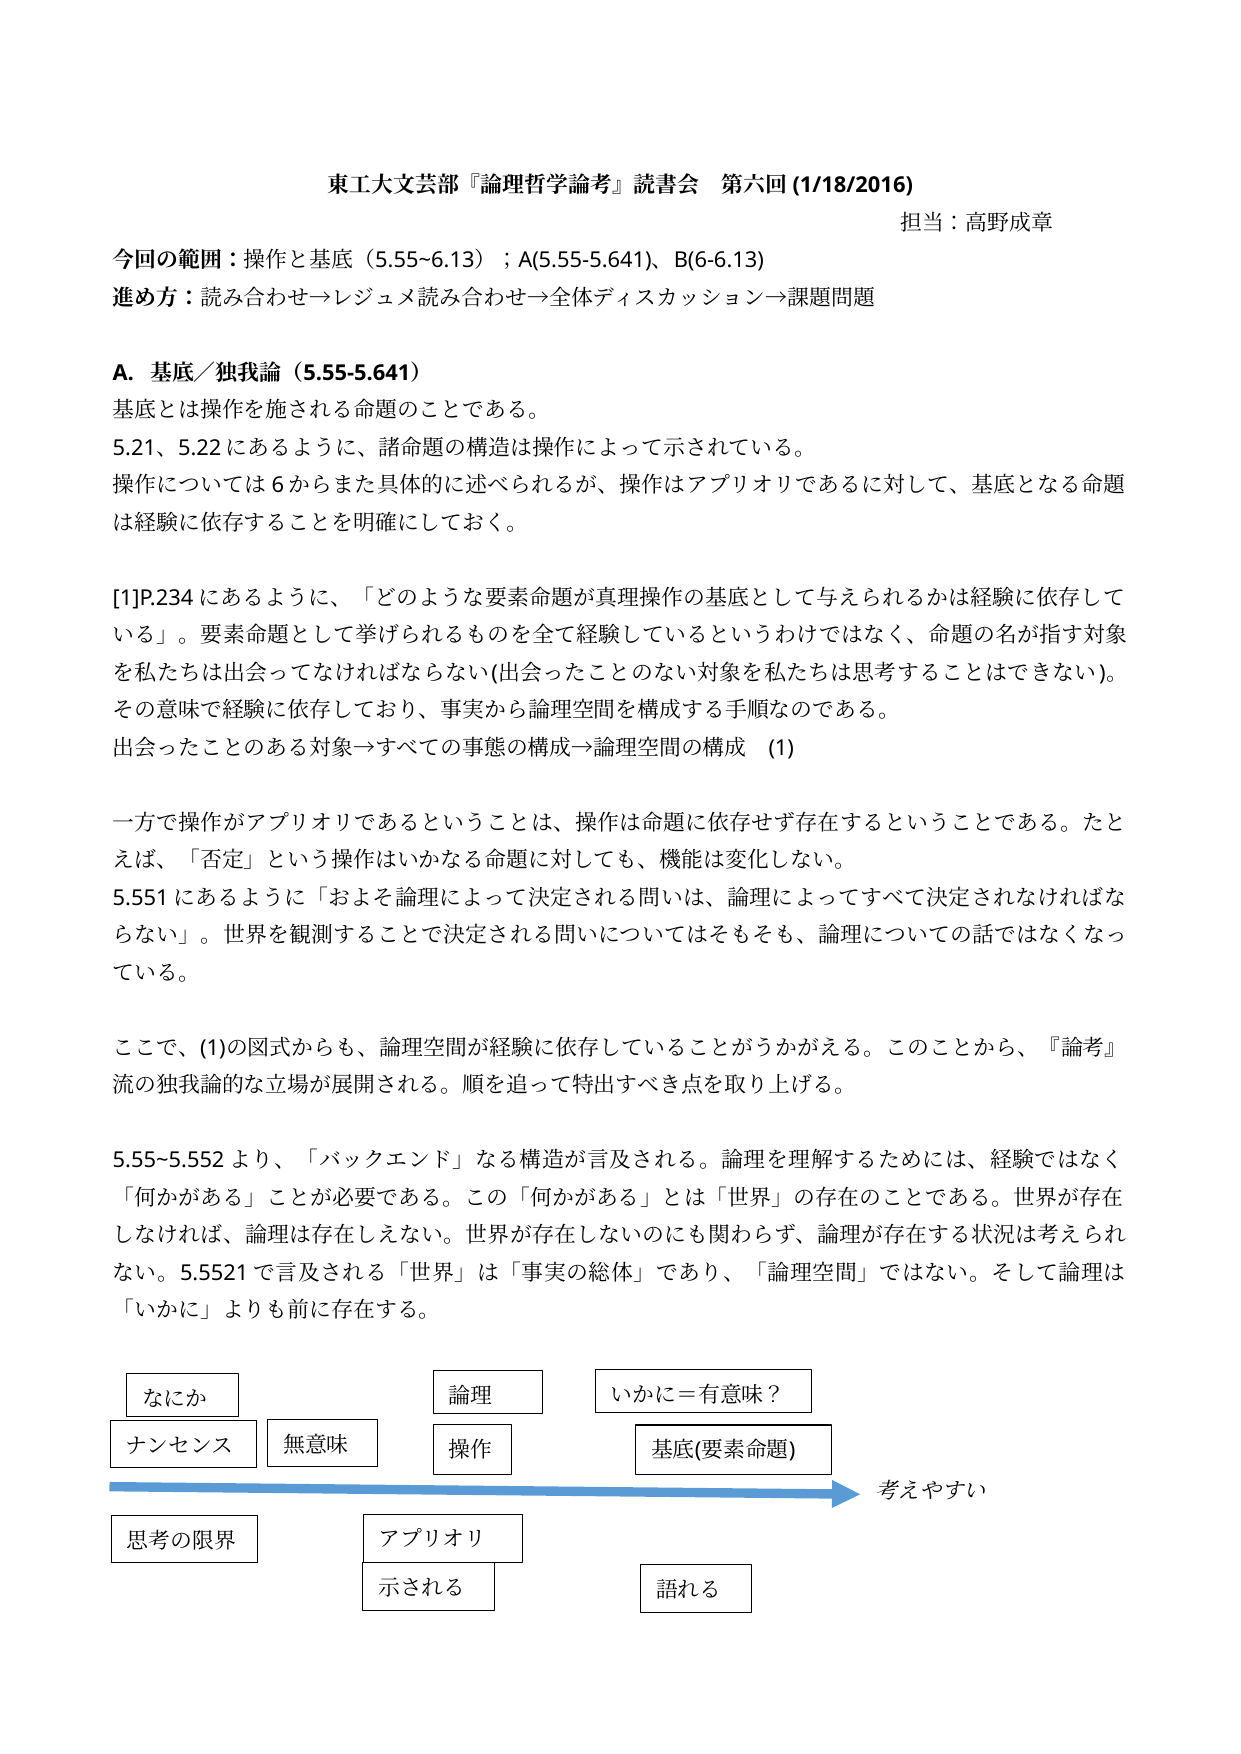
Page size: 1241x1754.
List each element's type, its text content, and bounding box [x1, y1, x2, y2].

text 5.551にあるように「およそ論理によって決定される問いは、論理によってすべて決定されなければならない」。世界を観測することで決定される問いについてはそもそも、論理についての話ではなくなっている。 [112, 877, 1128, 989]
text ここで、(1)の図式からも、論理空間が経験に依存していることがうかがえる。このことから、『論考』流の独我論的な立場が展開される。順を追って特出すべき点を取り上げる。 [112, 1027, 1128, 1102]
list 基底／独我論（5.55-5.641） [112, 352, 1128, 389]
text 5.21、5.22にあるように、諸命題の構造は操作によって示されている。 [112, 427, 1128, 464]
text 今回の範囲：操作と基底（5.55~6.13）；A(5.55-5.641)、B(6-6.13) [112, 239, 1128, 277]
text 5.55~5.552より、「バックエンド」なる構造が言及される。論理を理解するためには、経験ではなく「何かがある」ことが必要である。この「何かがある」とは「世界」の存在のことである。世界が存在しなければ、論理は存在しえない。世界が存在しないのにも関わらず、論理が存在する状況は考えられない。5.5521で言及される「世界」は「事実の総体」であり、「論理空間」ではない。そして論理は「いかに」よりも前に存在する。 [112, 1139, 1128, 1327]
text 担当：高野成章 [112, 202, 1128, 239]
text 操作については6からまた具体的に述べられるが、操作はアプリオリであるに対して、基底となる命題は経験に依存することを明確にしておく。 [112, 464, 1128, 539]
text 東工大文芸部『論理哲学論考』読書会 第六回 (1/18/2016) [112, 164, 1128, 202]
text 出会ったことのある対象→すべての事態の構成→論理空間の構成 (1) [112, 727, 1128, 764]
text [1]P.234にあるように、「どのような要素命題が真理操作の基底として与えられるかは経験に依存している」。要素命題として挙げられるものを全て経験しているというわけではなく、命題の名が指す対象を私たちは出会ってなければならない(出会ったことのない対象を私たちは思考することはできない)。その意味で経験に依存しており、事実から論理空間を構成する手順なのである。 [112, 577, 1128, 727]
text 基底とは操作を施される命題のことである。 [112, 389, 1128, 427]
text 一方で操作がアプリオリであるということは、操作は命題に依存せず存在するということである。たとえば、「否定」という操作はいかなる命題に対しても、機能は変化しない。 [112, 802, 1128, 877]
text 進め方：読み合わせ→レジュメ読み合わせ→全体ディスカッション→課題問題 [112, 277, 1128, 314]
